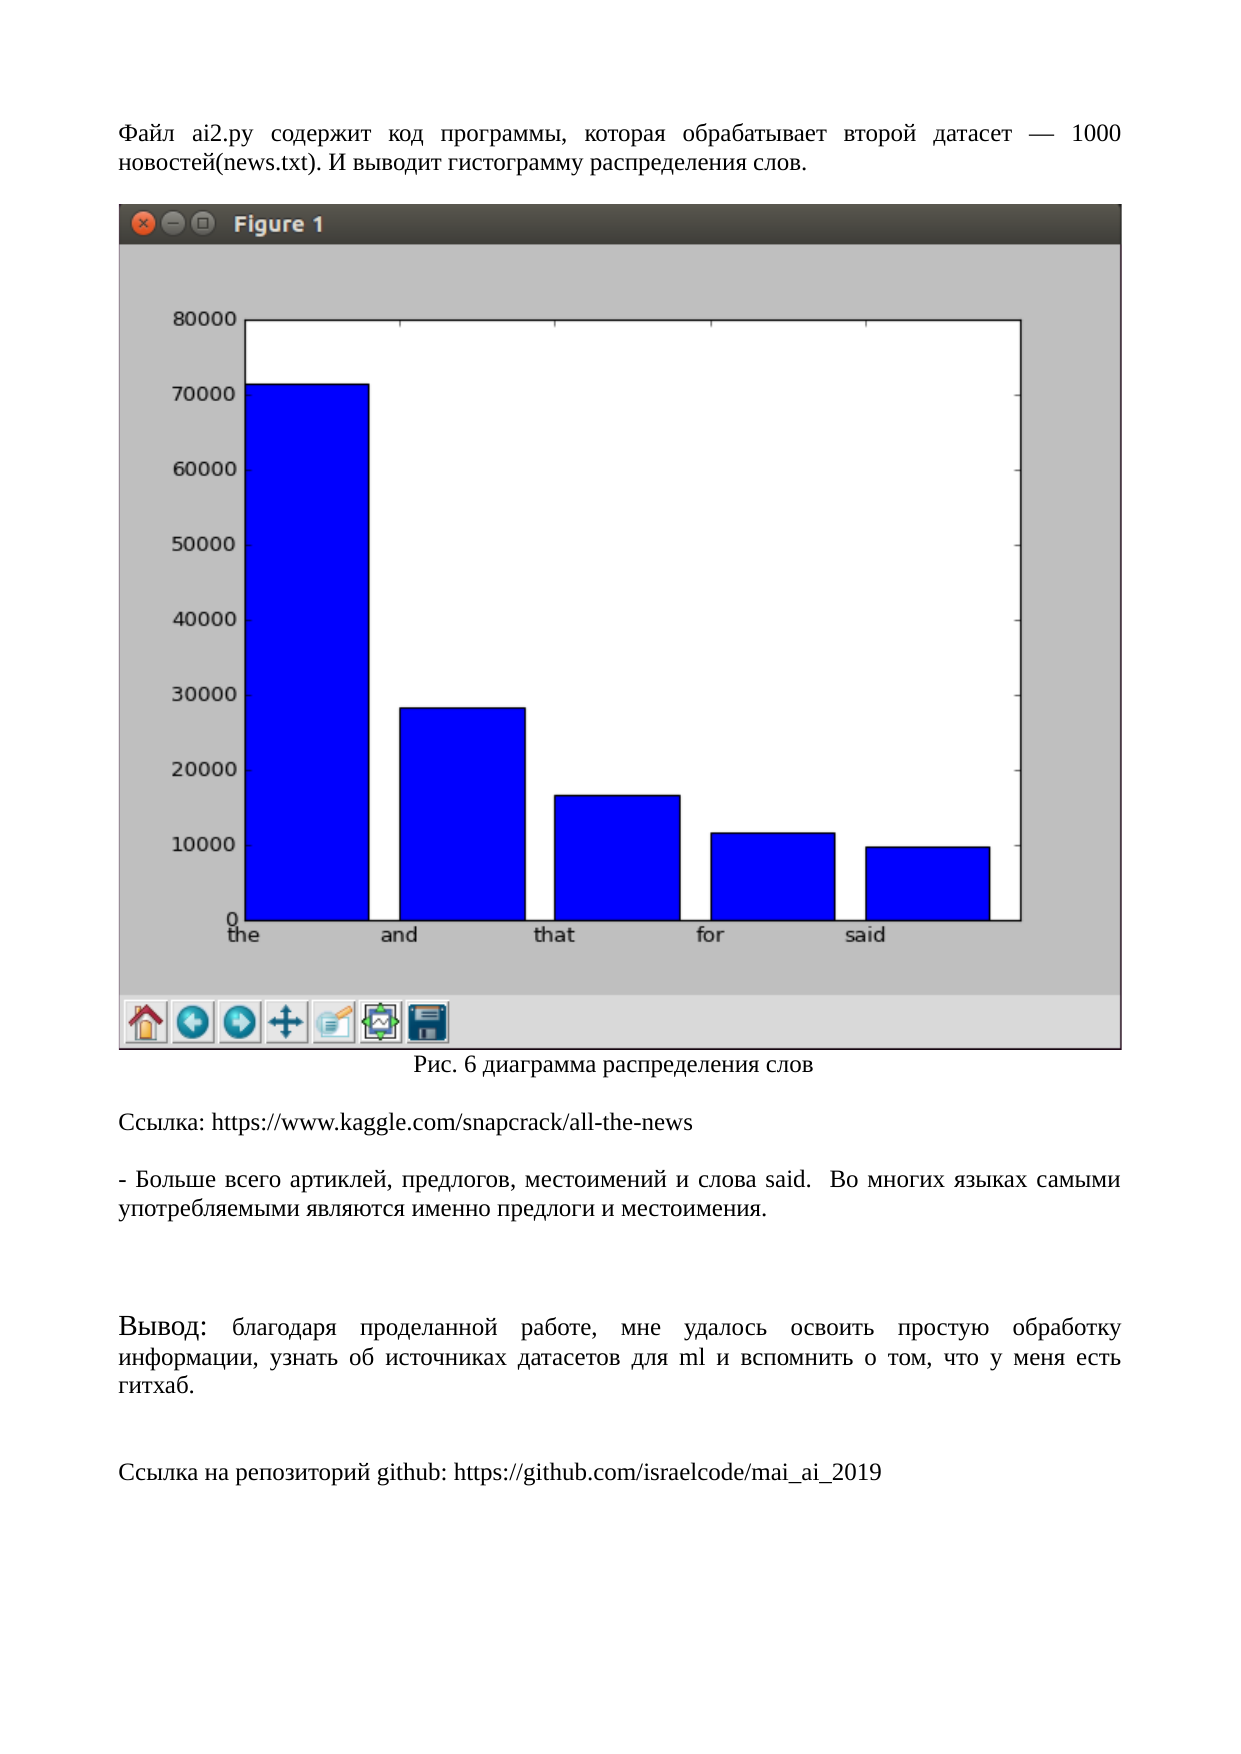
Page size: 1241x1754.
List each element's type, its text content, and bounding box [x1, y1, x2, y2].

text Ссылка на репозиторий github: https://github.com/israelcode/mai_ai_2019 [118, 1457, 1122, 1486]
picture [118, 204, 1122, 1050]
text Рис. 6 диаграмма распределения слов [118, 1050, 1122, 1078]
text - Больше всего артиклей, предлогов, местоимений и слова said. Во многих языках самыми употребляемыми являются именно предлоги и местоимения. [118, 1164, 1122, 1222]
text Вывод: благодаря проделанной работе, мне удалось освоить простую обработку информации, узнать об источниках датасетов для ml и вспомнить о том, что у меня есть гитхаб. [118, 1308, 1122, 1399]
text Файл ai2.py содержит код программы, которая обрабатывает второй датасет — 1000 новостей(news.txt). И выводит гистограмму распределения слов. [118, 118, 1122, 176]
text Ссылка: https://www.kaggle.com/snapcrack/all-the-news [118, 1107, 1122, 1136]
